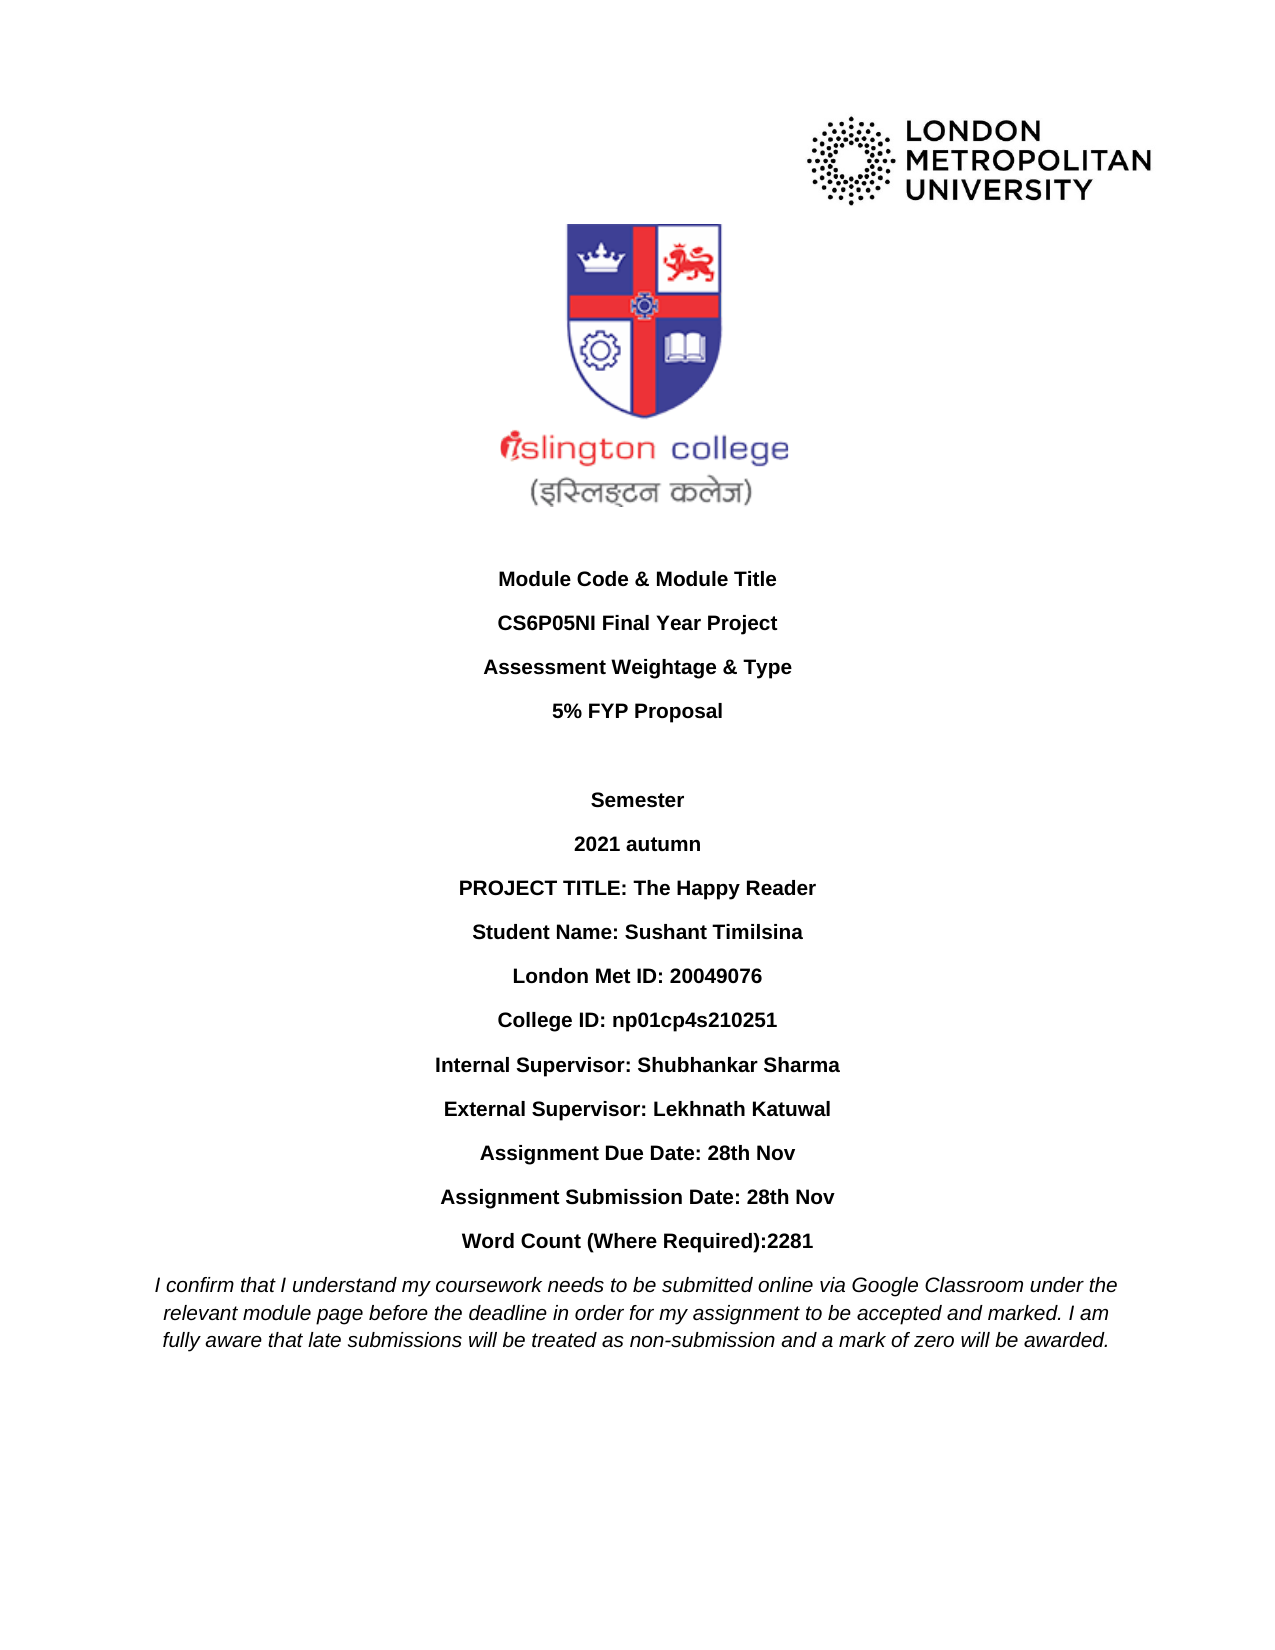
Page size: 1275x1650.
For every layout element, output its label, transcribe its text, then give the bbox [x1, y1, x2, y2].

text Internal Supervisor: Shubhankar Sharma [150, 1052, 1125, 1076]
picture [500, 224, 789, 507]
text London Met ID: 20049076 [150, 964, 1125, 988]
text PROJECT TITLE: The Happy Reader [150, 876, 1125, 900]
text 5% FYP Proposal [150, 699, 1125, 723]
text Student Name: Sushant Timilsina [150, 920, 1125, 944]
text Assignment Submission Date: 28th Nov [150, 1185, 1125, 1209]
picture [801, 57, 1156, 264]
text College ID: np01cp4s210251 [150, 1008, 1125, 1032]
text CS6P05NI Final Year Project [150, 611, 1125, 635]
text 2021 autumn [150, 832, 1125, 856]
text External Supervisor: Lekhnath Katuwal [150, 1097, 1125, 1121]
text Word Count (Where Required):2281 [150, 1229, 1125, 1253]
text I confirm that I understand my coursework needs to be submitted online via Google Classroom under the relevant module page before the deadline in order for my assignment to be accepted and marked. I am fully aware that late submissions will be treated as non-submission and a mark of zero will be awarded. [150, 1273, 1125, 1352]
text Assignment Due Date: 28th Nov [150, 1141, 1125, 1165]
text Module Code & Module Title [150, 567, 1125, 591]
text Semester [150, 787, 1125, 811]
text Assessment Weightage & Type [150, 655, 1125, 679]
